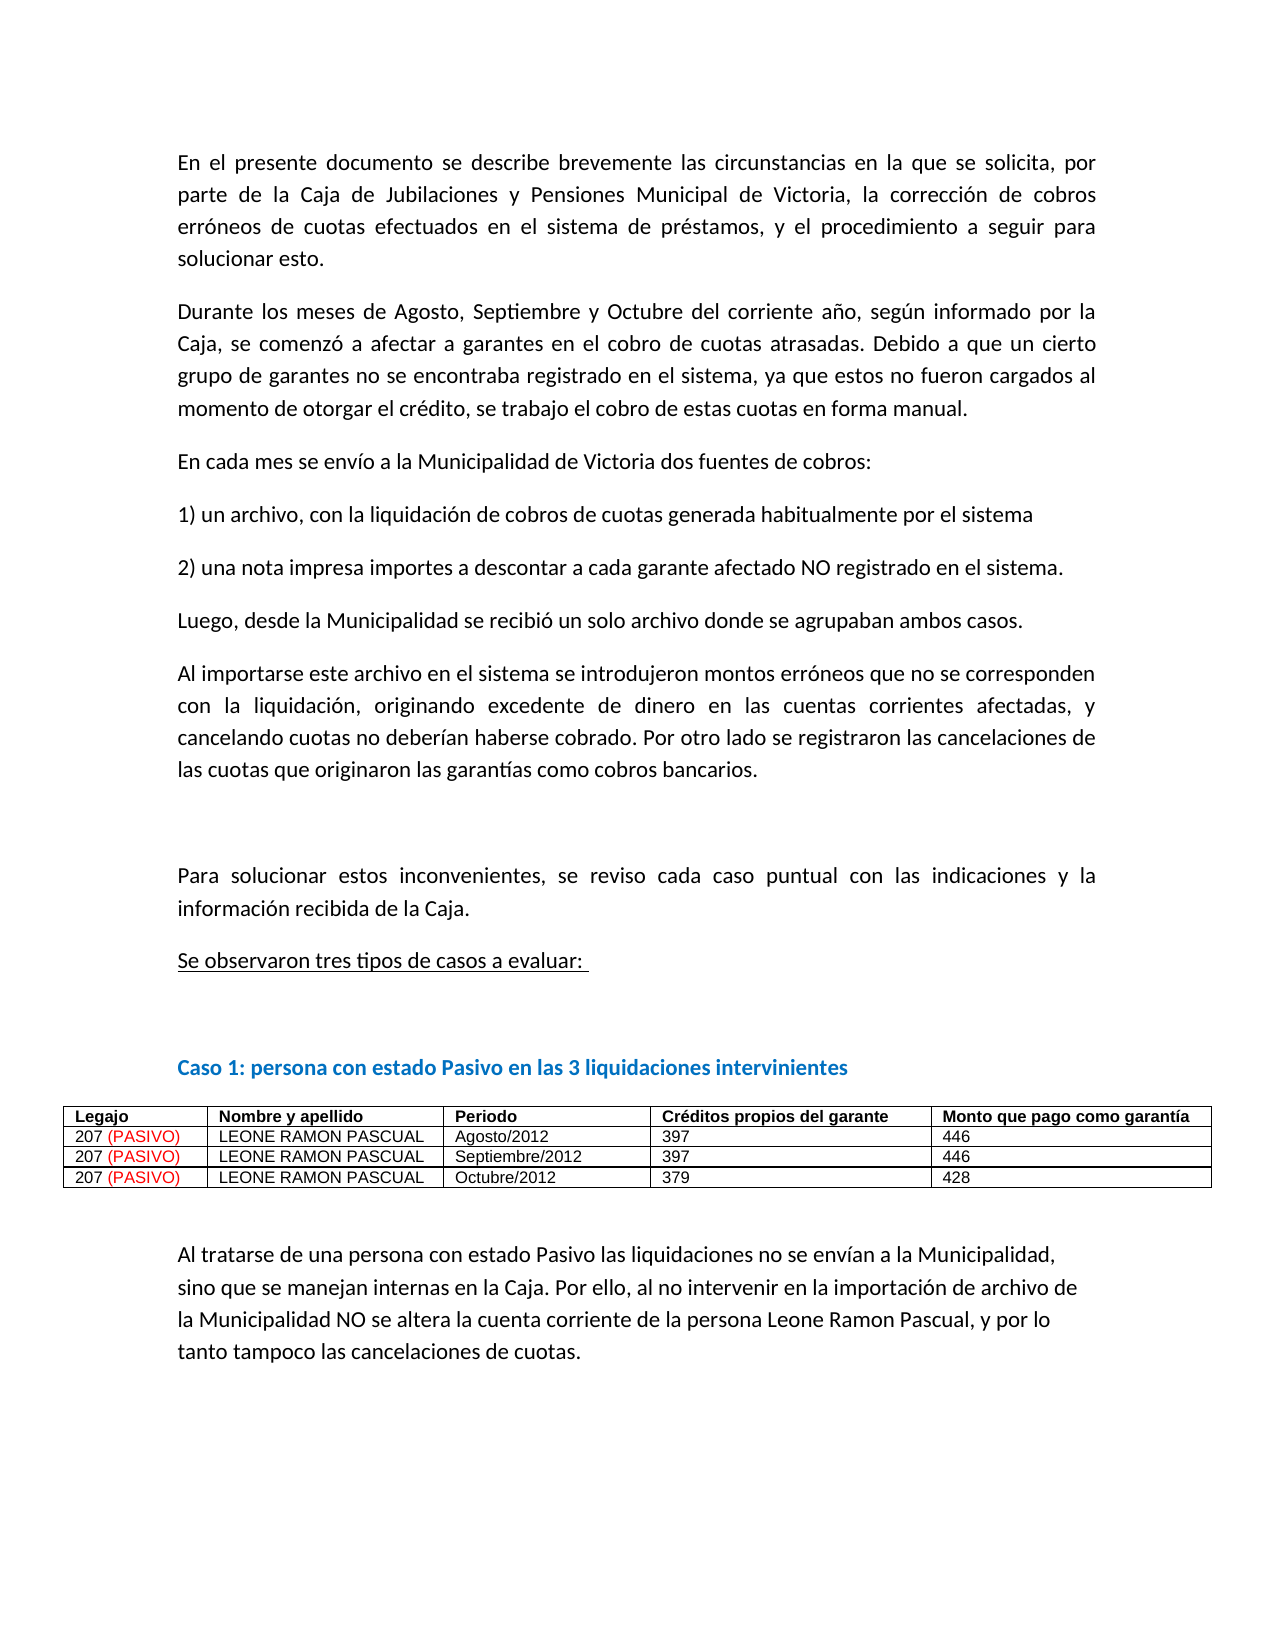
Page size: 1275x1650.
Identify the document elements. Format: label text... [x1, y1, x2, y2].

table_header Créditos propios del garante [651, 1107, 931, 1126]
text Al tratarse de una persona con estado Pasivo las liquidaciones no se envían a la Municipalidad, sino que se manejan internas en la Caja. Por ello, al no intervenir en la importación de archivo de la Municipalidad NO se altera la cuenta corriente de la persona Leone Ramon Pascual, y por lo tanto tampoco las cancelaciones de cuotas. [177, 1241, 1098, 1365]
table_cell LEONE RAMON PASCUAL [208, 1127, 443, 1146]
table_header Nombre y apellido [208, 1107, 443, 1126]
table_cell 397 [651, 1147, 931, 1166]
table_cell Octubre/2012 [444, 1168, 650, 1187]
table_cell Agosto/2012 [444, 1127, 650, 1146]
table_header Monto que pago como garantía [932, 1107, 1211, 1126]
text Al importarse este archivo en el sistema se introdujeron montos erróneos que no se corresponden con la liquidación, originando excedente de dinero en las cuentas corrientes afectadas, y cancelando cuotas no deberían haberse cobrado. Por otro lado se registraron las cancelaciones de las cuotas que originaron las garantías como cobros bancarios. [177, 659, 1098, 783]
text Luego, desde la Municipalidad se recibió un solo archivo donde se agrupaban ambos casos. [177, 606, 1098, 634]
table_header Periodo [444, 1107, 650, 1126]
text 1) un archivo, con la liquidación de cobros de cuotas generada habitualmente por el sistema [177, 500, 1098, 528]
table_cell 397 [651, 1127, 931, 1146]
text Durante los meses de Agosto, Septiembre y Octubre del corriente año, según informado por la Caja, se comenzó a afectar a garantes en el cobro de cuotas atrasadas. Debido a que un cierto grupo de garantes no se encontraba registrado en el sistema, ya que estos no fueron cargados al momento de otorgar el crédito, se trabajo el cobro de estas cuotas en forma manual. [177, 297, 1098, 422]
table_cell 446 [932, 1147, 1211, 1166]
table_cell 207 (PASIVO) [64, 1127, 207, 1146]
table_cell 428 [932, 1168, 1211, 1187]
text En el presente documento se describe brevemente las circunstancias en la que se solicita, por parte de la Caja de Jubilaciones y Pensiones Municipal de Victoria, la corrección de cobros erróneos de cuotas efectuados en el sistema de préstamos, y el procedimiento a seguir para solucionar esto. [177, 148, 1098, 272]
table_cell Septiembre/2012 [444, 1147, 650, 1166]
table_cell 446 [932, 1127, 1211, 1146]
table_cell LEONE RAMON PASCUAL [208, 1147, 443, 1166]
text En cada mes se envío a la Municipalidad de Victoria dos fuentes de cobros: [177, 447, 1098, 475]
table_cell 379 [651, 1168, 931, 1187]
table_cell 207 (PASIVO) [64, 1147, 207, 1166]
text Caso 1: persona con estado Pasivo en las 3 liquidaciones intervinientes [177, 1053, 1098, 1081]
table_cell LEONE RAMON PASCUAL [208, 1168, 443, 1187]
table_header Legajo [64, 1107, 207, 1126]
text Se observaron tres tipos de casos a evaluar: [177, 947, 1098, 975]
table_cell 207 (PASIVO) [64, 1168, 207, 1187]
text 2) una nota impresa con el detalle de los importes a descontar a cada garante afectado NO registrado en el sistema. [177, 553, 1098, 581]
text Para solucionar estos inconvenientes, se reviso cada caso puntual con las indicaciones y la información recibida de la Caja. [177, 861, 1098, 922]
